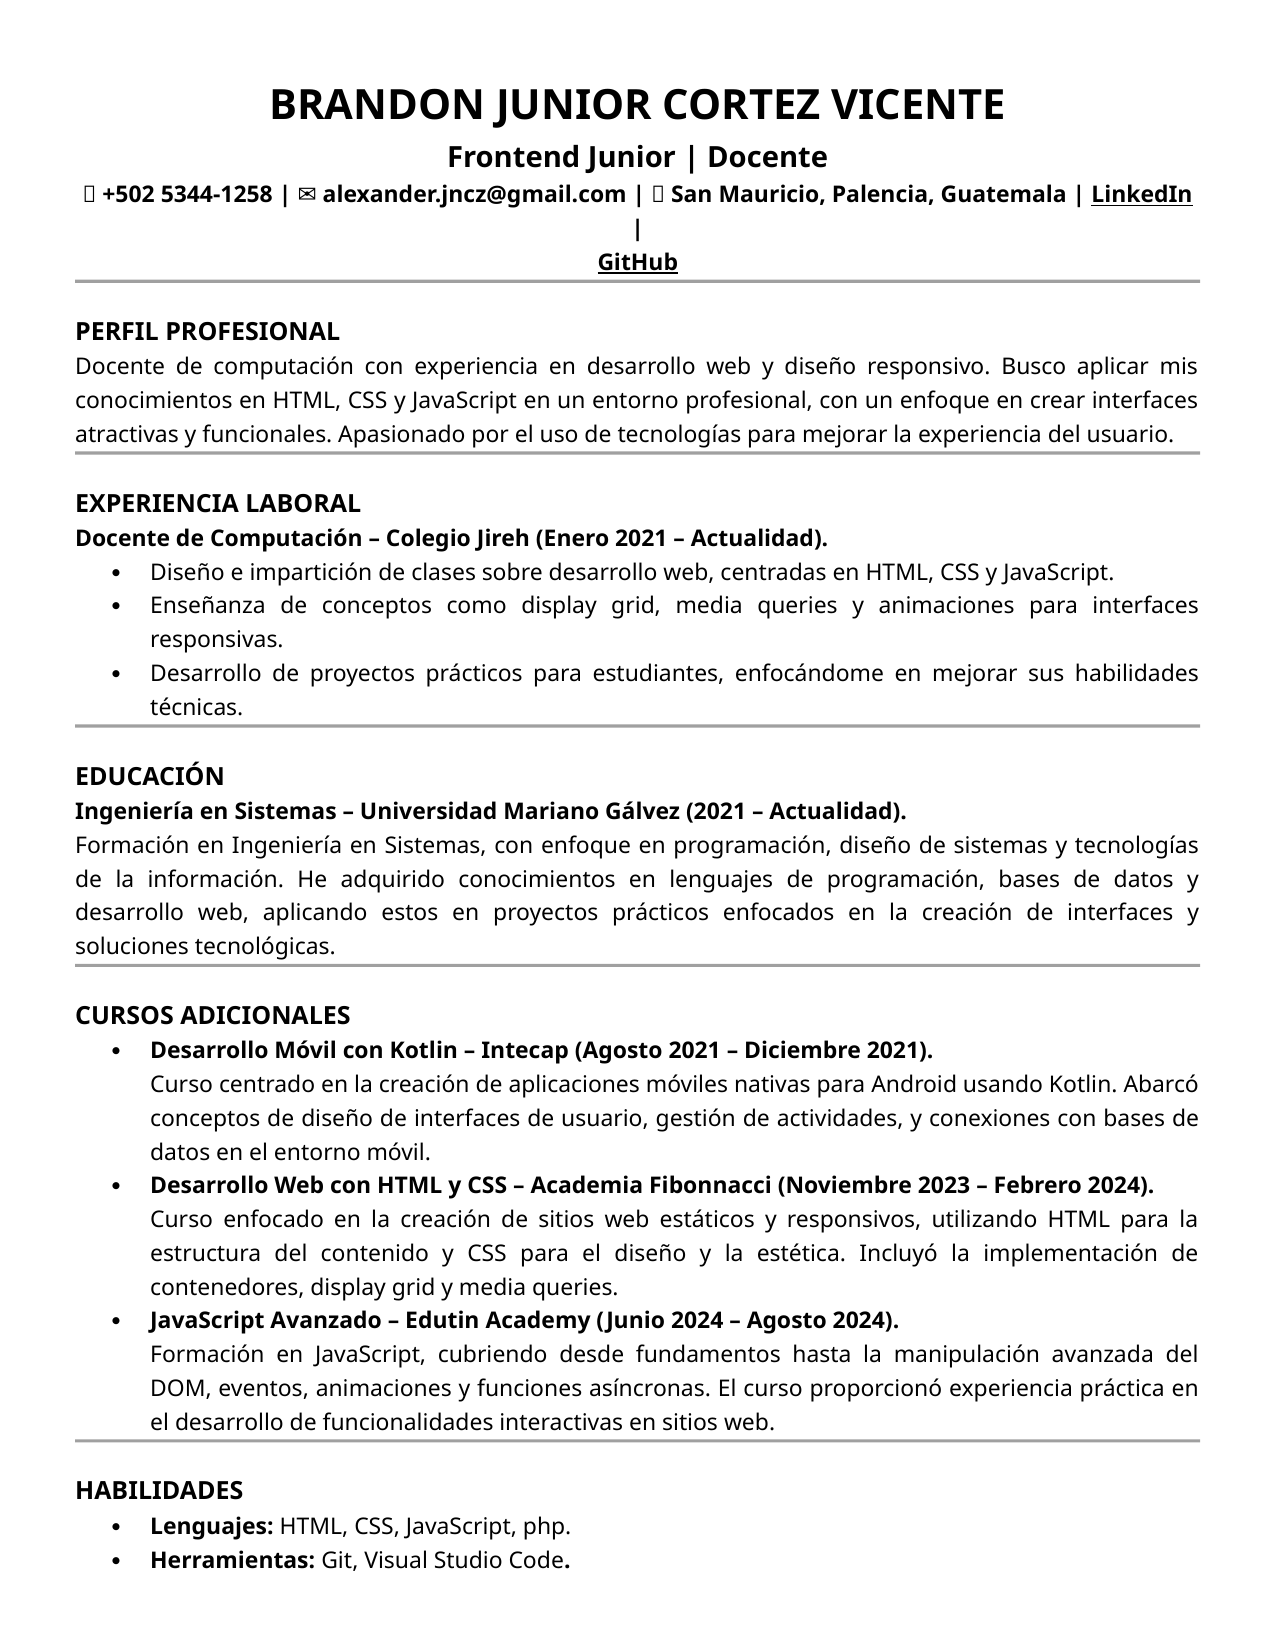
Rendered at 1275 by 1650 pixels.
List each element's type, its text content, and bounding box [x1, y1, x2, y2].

text Frontend Junior | Docente 📞 +502 5344-1258 | ✉️ alexander.jncz@gmail.com | 📍 San Mauricio, Palencia, Guatemala | LinkedIn | [75, 136, 1200, 243]
list JavaScript Avanzado – Edutin Academy (Junio 2024 – Agosto 2024). [112, 1304, 1200, 1336]
text Formación en JavaScript, cubriendo desde fundamentos hasta la manipulación avanzada del DOM, eventos, animaciones y funciones asíncronas. El curso proporcionó experiencia práctica en el desarrollo de funcionalidades interactivas en sitios web. [150, 1338, 1200, 1437]
text EXPERIENCIA LABORAL [75, 485, 1200, 519]
text Docente de Computación – Colegio Jireh (Enero 2021 – Actualidad). [75, 522, 1200, 553]
list Lenguajes: HTML, CSS, JavaScript, php. [112, 1510, 1200, 1541]
list Enseñanza de conceptos como display grid, media queries y animaciones para interfaces responsivas. [112, 589, 1200, 654]
list Desarrollo de proyectos prácticos para estudiantes, enfocándome en mejorar sus habilidades técnicas. [112, 657, 1200, 722]
text GitHub [75, 246, 1200, 277]
text Curso centrado en la creación de aplicaciones móviles nativas para Android usando Kotlin. Abarcó conceptos de diseño de interfaces de usuario, gestión de actividades, y conexiones con bases de datos en el entorno móvil. [150, 1068, 1200, 1167]
text PERFIL PROFESIONAL [75, 313, 1200, 347]
list Herramientas: Git, Visual Studio Code. [112, 1543, 1200, 1575]
text HABILIDADES [75, 1473, 1200, 1507]
text Curso enfocado en la creación de sitios web estáticos y responsivos, utilizando HTML para la estructura del contenido y CSS para el diseño y la estética. Incluyó la implementación de contenedores, display grid y media queries. [150, 1203, 1200, 1302]
list Diseño e impartición de clases sobre desarrollo web, centradas en HTML, CSS y JavaScript. [112, 556, 1200, 587]
text Ingeniería en Sistemas – Universidad Mariano Gálvez (2021 – Actualidad). [75, 795, 1200, 826]
text EDUCACIÓN [75, 758, 1200, 792]
text Docente de computación con experiencia en desarrollo web y diseño responsivo. Busco aplicar mis conocimientos en HTML, CSS y JavaScript en un entorno profesional, con un enfoque en crear interfaces atractivas y funcionales. Apasionado por el uso de tecnologías para mejorar la experiencia del usuario. [75, 350, 1200, 449]
list Desarrollo Web con HTML y CSS – Academia Fibonnacci (Noviembre 2023 – Febrero 2024). [112, 1169, 1200, 1201]
text BRANDON JUNIOR CORTEZ VICENTE [75, 75, 1200, 132]
list Desarrollo Móvil con Kotlin – Intecap (Agosto 2021 – Diciembre 2021). [112, 1034, 1200, 1066]
text CURSOS ADICIONALES [75, 997, 1200, 1032]
text Formación en Ingeniería en Sistemas, con enfoque en programación, diseño de sistemas y tecnologías de la información. He adquirido conocimientos en lenguajes de programación, bases de datos y desarrollo web, aplicando estos en proyectos prácticos enfocados en la creación de interfaces y soluciones tecnológicas. [75, 829, 1200, 961]
